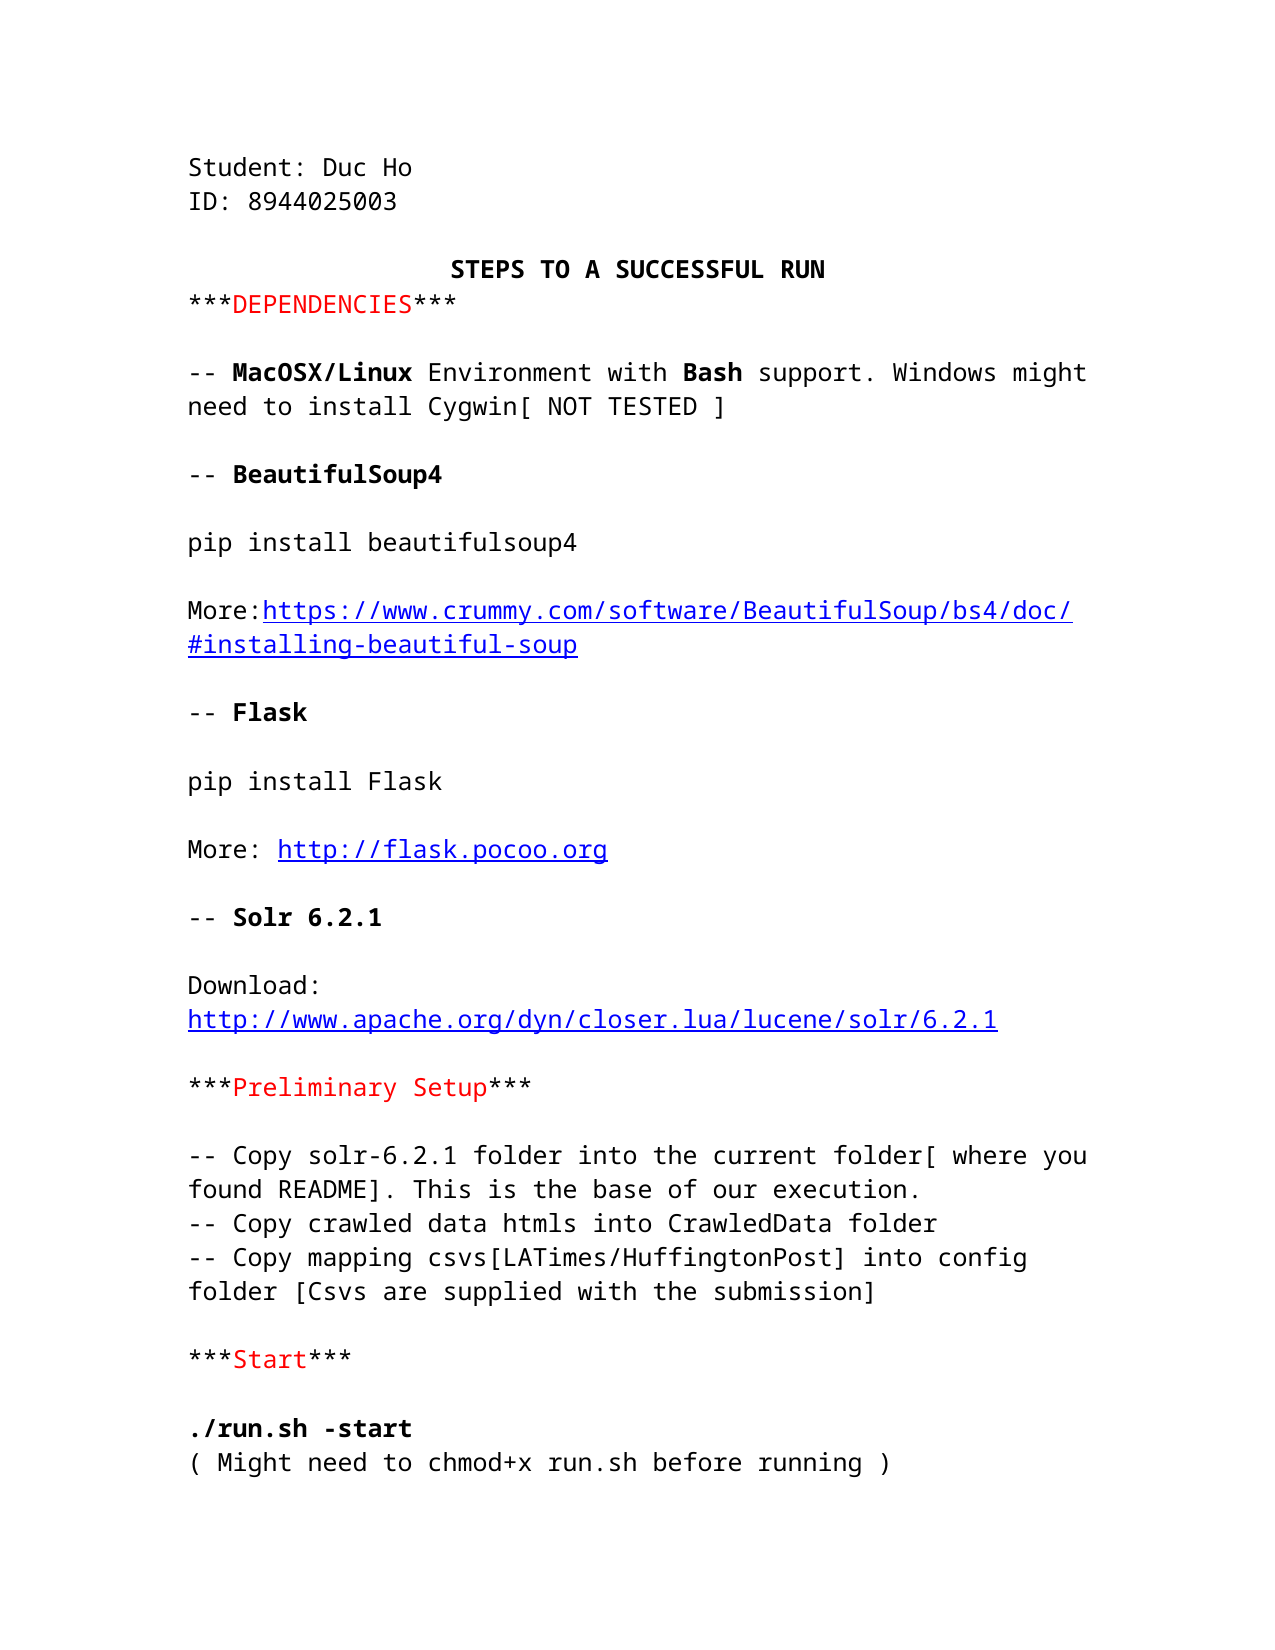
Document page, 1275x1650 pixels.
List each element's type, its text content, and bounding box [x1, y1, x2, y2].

text Download: http://www.apache.org/dyn/closer.lua/lucene/solr/6.2.1 [187, 967, 1087, 1036]
text -- BeautifulSoup4 [187, 457, 1087, 491]
text -- Copy mapping csvs[LATimes/HuffingtonPost] into config folder [Csvs are supplied with the submission] [187, 1240, 1087, 1308]
text ***Start*** [187, 1342, 1087, 1376]
text STEPS TO A SUCCESSFUL RUN [187, 252, 1087, 286]
text Student: Duc Ho [187, 150, 1087, 184]
text ( Might need to chmod+x run.sh before running ) [187, 1444, 1087, 1478]
text ./run.sh -start [187, 1410, 1087, 1444]
text pip install beautifulsoup4 [187, 525, 1087, 559]
text -- Copy crawled data htmls into CrawledData folder [187, 1206, 1087, 1240]
text pip install Flask [187, 763, 1087, 797]
text ID: 8944025003 [187, 184, 1087, 218]
text -- Solr 6.2.1 [187, 899, 1087, 933]
text ***Preliminary Setup*** [187, 1070, 1087, 1104]
text -- MacOSX/Linux Environment with Bash support. Windows might need to install Cygwin[ NOT TESTED ] [187, 354, 1087, 422]
text -- Copy solr-6.2.1 folder into the current folder[ where you found README]. This is the base of our execution. [187, 1138, 1087, 1206]
text -- Flask [187, 695, 1087, 729]
text More: http://flask.pocoo.org [187, 831, 1087, 865]
text More:https://www.crummy.com/software/BeautifulSoup/bs4/doc/#installing-beautiful-soup [187, 593, 1087, 661]
text ***DEPENDENCIES*** [187, 286, 1087, 320]
